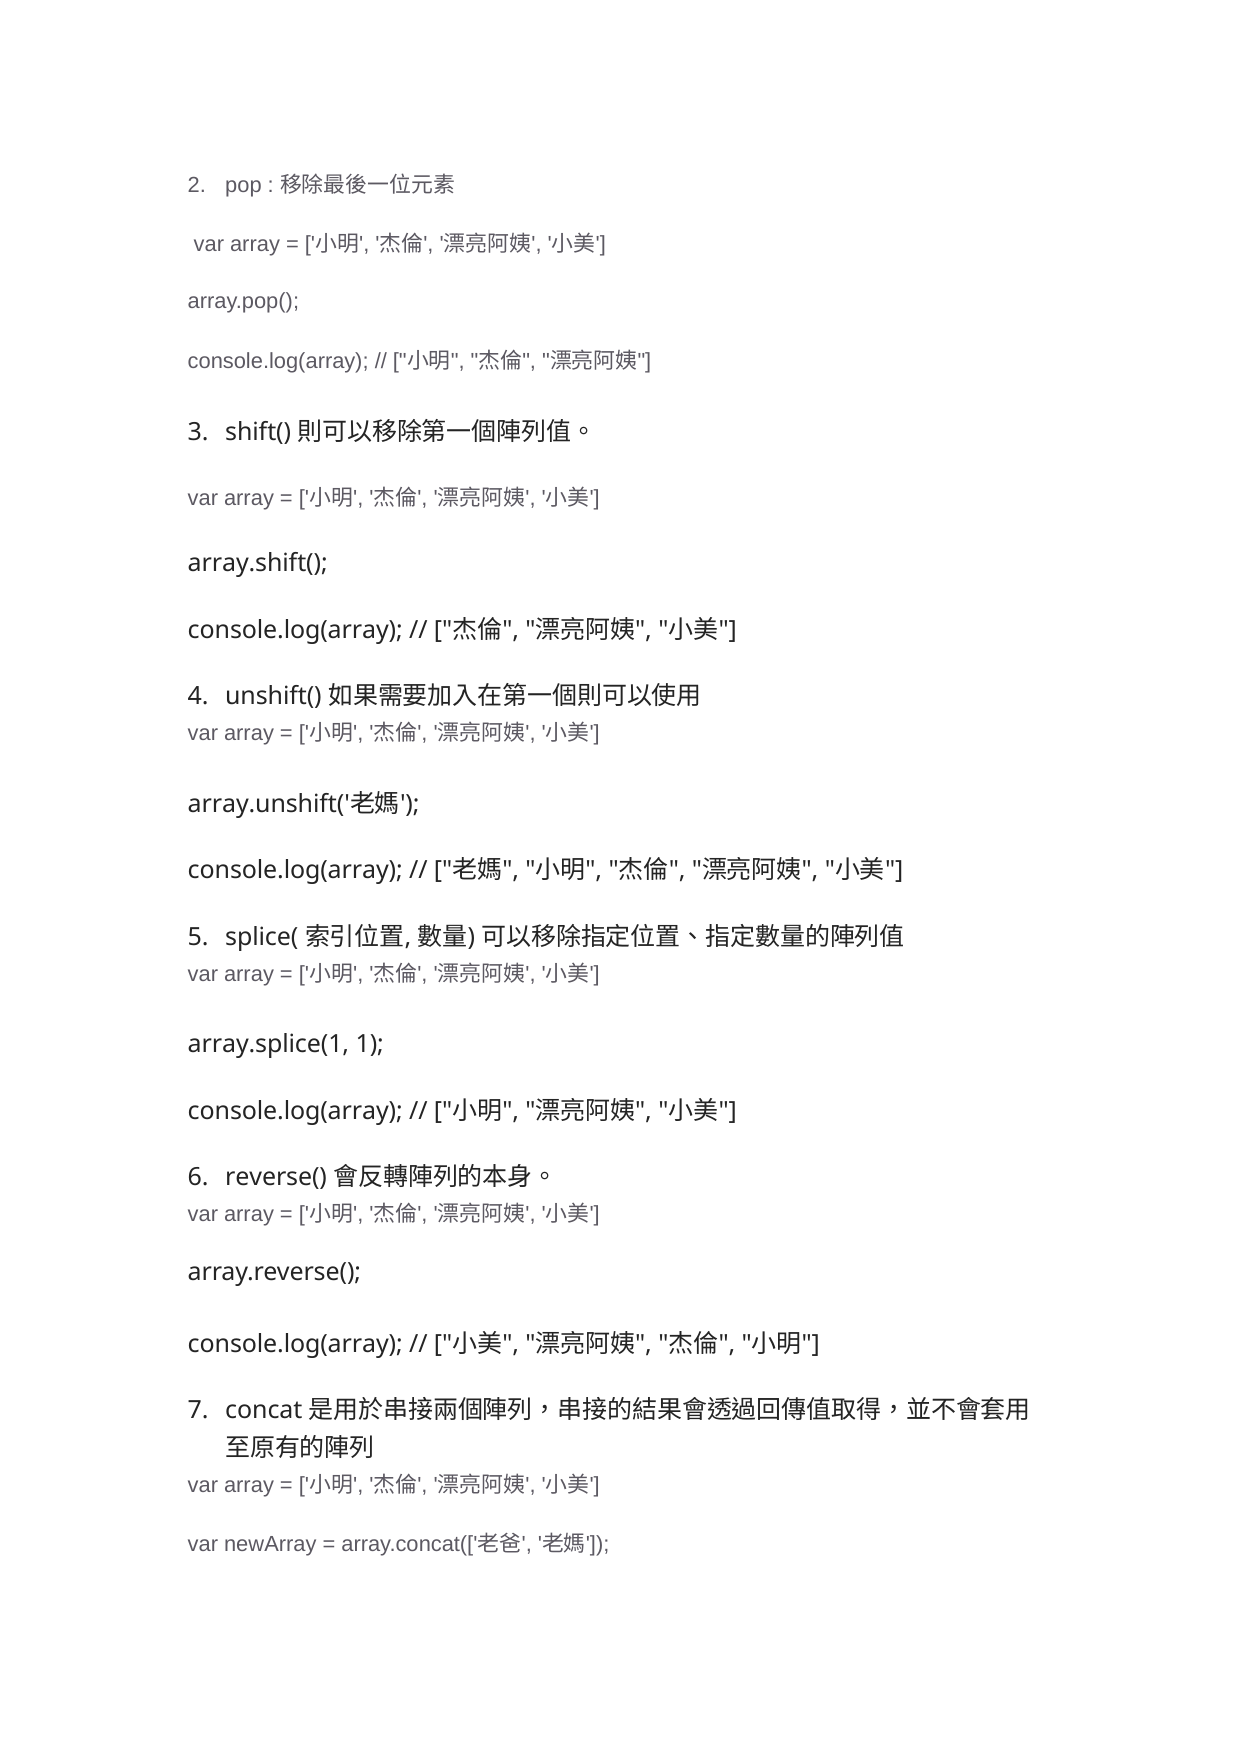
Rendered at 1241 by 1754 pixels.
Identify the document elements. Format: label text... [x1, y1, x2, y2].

text var array = ['小明', '杰倫', '漂亮阿姨', '小美'] [187, 712, 1053, 750]
text console.log(array); // ["杰倫", "漂亮阿姨", "小美"] [187, 609, 1053, 646]
text array.pop(); [187, 282, 1053, 320]
text var newArray = array.concat(['老爸', '老媽']); [187, 1523, 1053, 1561]
text array.shift(); [187, 543, 1053, 580]
text console.log(array); // ["小明", "漂亮阿姨", "小美"] [187, 1089, 1053, 1127]
text array.unshift('老媽'); [187, 783, 1053, 821]
text var array = ['小明', '杰倫', '漂亮阿姨', '小美'] [187, 477, 1053, 514]
text console.log(array); // ["老媽", "小明", "杰倫", "漂亮阿姨", "小美"] [187, 849, 1053, 887]
text console.log(array); // ["小明", "杰倫", "漂亮阿姨"] [187, 340, 1053, 378]
text console.log(array); // ["小美", "漂亮阿姨", "杰倫", "小明"] [187, 1323, 1053, 1361]
text array.reverse(); [187, 1252, 1053, 1289]
list shift() 則可以移除第一個陣列值。 [187, 411, 1053, 448]
text var array = ['小明', '杰倫', '漂亮阿姨', '小美'] [187, 1464, 1053, 1502]
list unshift() 如果需要加入在第一個則可以使用 [187, 675, 1053, 712]
list splice( 索引位置, 數量) 可以移除指定位置、指定數量的陣列值 [187, 915, 1053, 953]
text var array = ['小明', '杰倫', '漂亮阿姨', '小美'] [187, 953, 1053, 990]
list reverse() 會反轉陣列的本身。 [187, 1156, 1053, 1193]
text array.splice(1, 1); [187, 1023, 1053, 1061]
text var array = ['小明', '杰倫', '漂亮阿姨', '小美'] [187, 1193, 1053, 1231]
list concat 是用於串接兩個陣列，串接的結果會透過回傳值取得，並不會套用至原有的陣列 [187, 1389, 1053, 1464]
text var array = ['小明', '杰倫', '漂亮阿姨', '小美'] [187, 223, 1053, 261]
list pop : 移除最後一位元素 [187, 164, 1053, 202]
